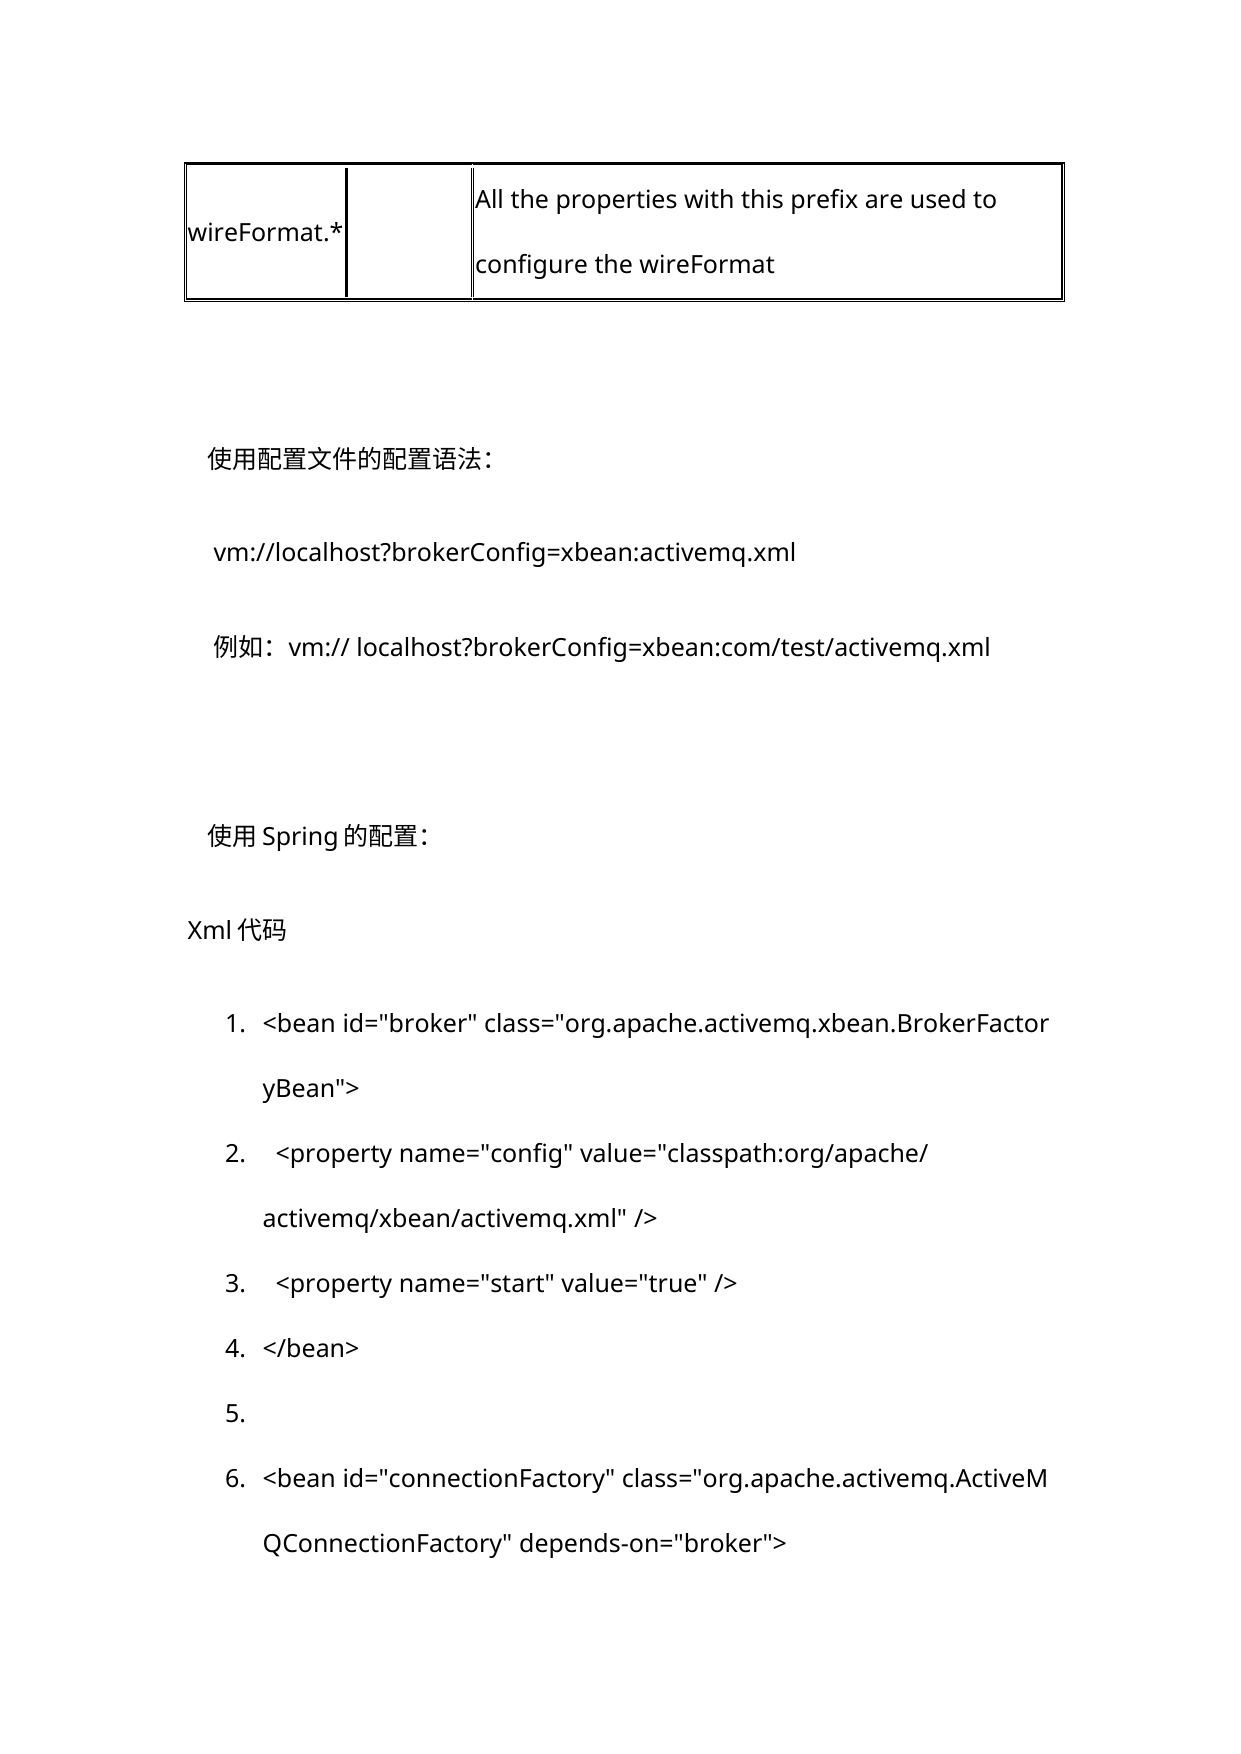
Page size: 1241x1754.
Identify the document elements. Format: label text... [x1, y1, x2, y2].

text vm://localhost?brokerConfig=xbean:activemq.xml [187, 519, 1053, 584]
table_cell wireFormat.* [187, 165, 346, 298]
table_cell All the properties with this prefix are used to configure the wireFormat [473, 165, 1061, 298]
list <property name="start" value="true" /> [225, 1250, 1053, 1315]
text 使用配置文件的配置语法： [187, 425, 1053, 490]
text 例如：vm:// localhost?brokerConfig=xbean:com/test/activemq.xml [187, 613, 1053, 678]
text 使用Spring的配置： [187, 802, 1053, 867]
text Xml代码 [187, 896, 1053, 961]
list <bean id="connectionFactory" class="org.apache.activemq.ActiveMQConnectionFactory" depends-on="broker"> [225, 1445, 1053, 1575]
list <bean id="broker" class="org.apache.activemq.xbean.BrokerFactoryBean"> [225, 990, 1053, 1120]
table_cell [346, 165, 473, 298]
list </bean> [225, 1315, 1053, 1380]
list <property name="config" value="classpath:org/apache/activemq/xbean/activemq.xml" /> [225, 1120, 1053, 1250]
